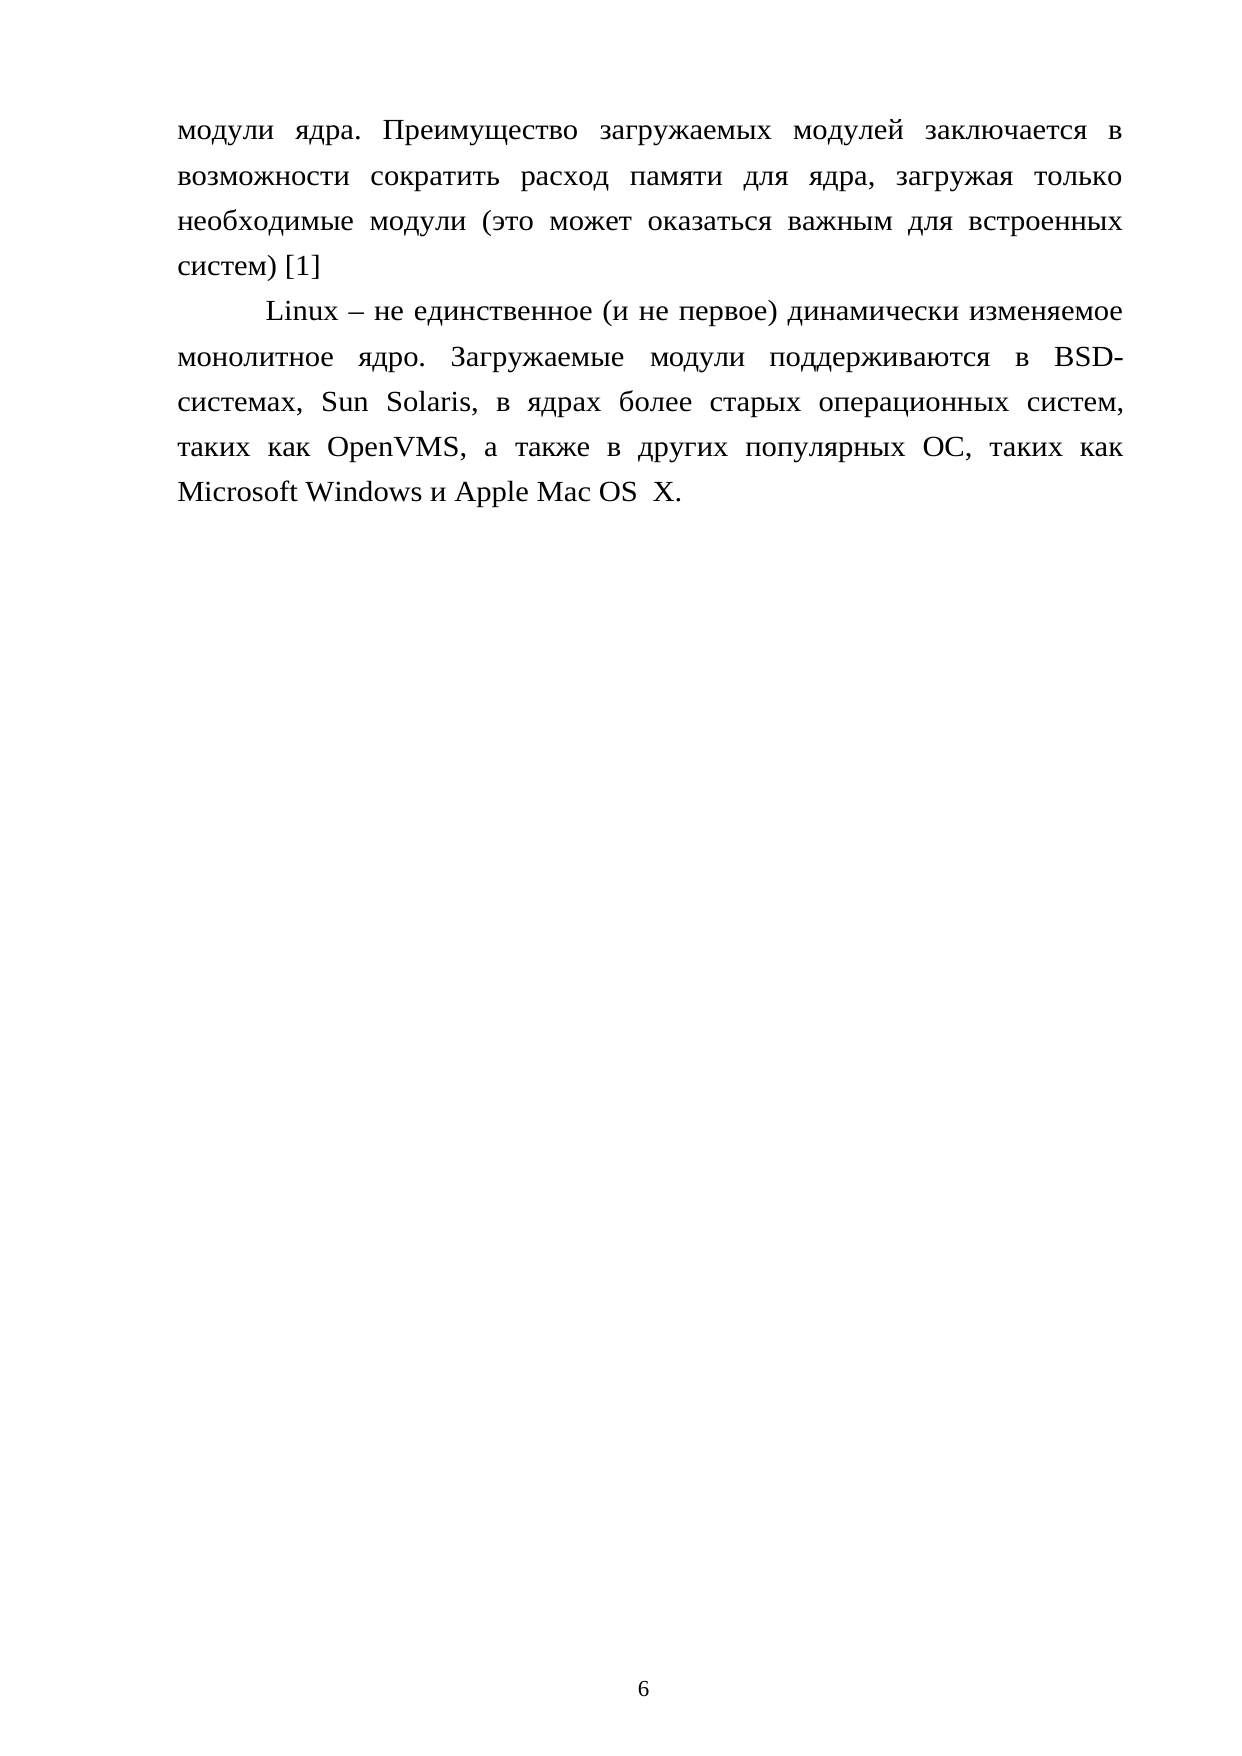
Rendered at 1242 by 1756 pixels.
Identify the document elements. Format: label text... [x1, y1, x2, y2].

text Linux – не единственное (и не первое) динамически изменяемое монолитное ядро. Загружаемые модули поддерживаются в BSD- системах, Sun Solaris, в ядрах более старых операционных систем, таких как OpenVMS, а также в других популярных ОС, таких как Microsoft Windows и Apple Mac OS X. [177, 293, 1124, 508]
text модули ядра. Преимущество загружаемых модулей заключается в возможности сократить расход памяти для ядра, загружая только необходимые модули (это может оказаться важным для встроенных систем) [1] [177, 112, 1124, 282]
